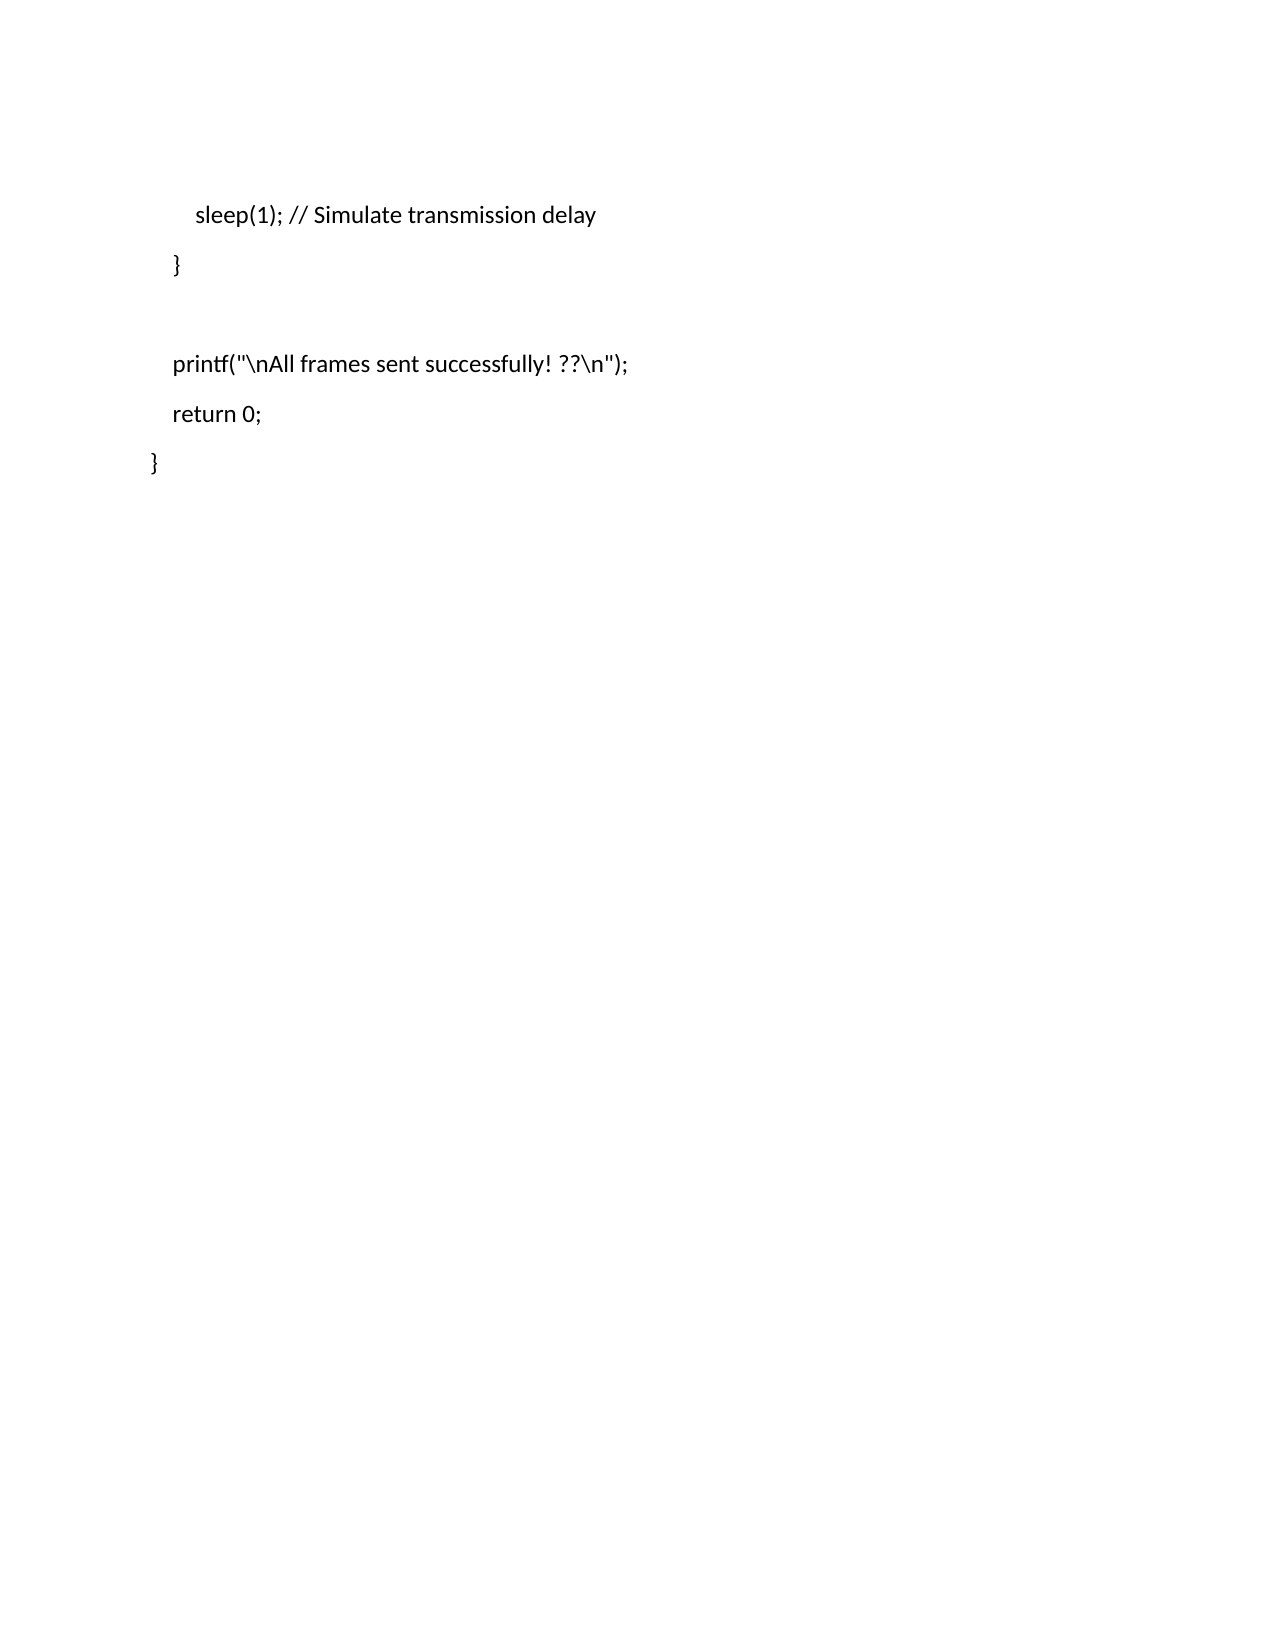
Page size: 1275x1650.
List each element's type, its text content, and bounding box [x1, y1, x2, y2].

text return 0; [150, 398, 1125, 428]
text printf("\nAll frames sent successfully! ??\n"); [150, 348, 1125, 379]
text sleep(1); // Simulate transmission delay [150, 199, 1125, 230]
text } [150, 249, 1125, 280]
text } [150, 447, 1125, 478]
